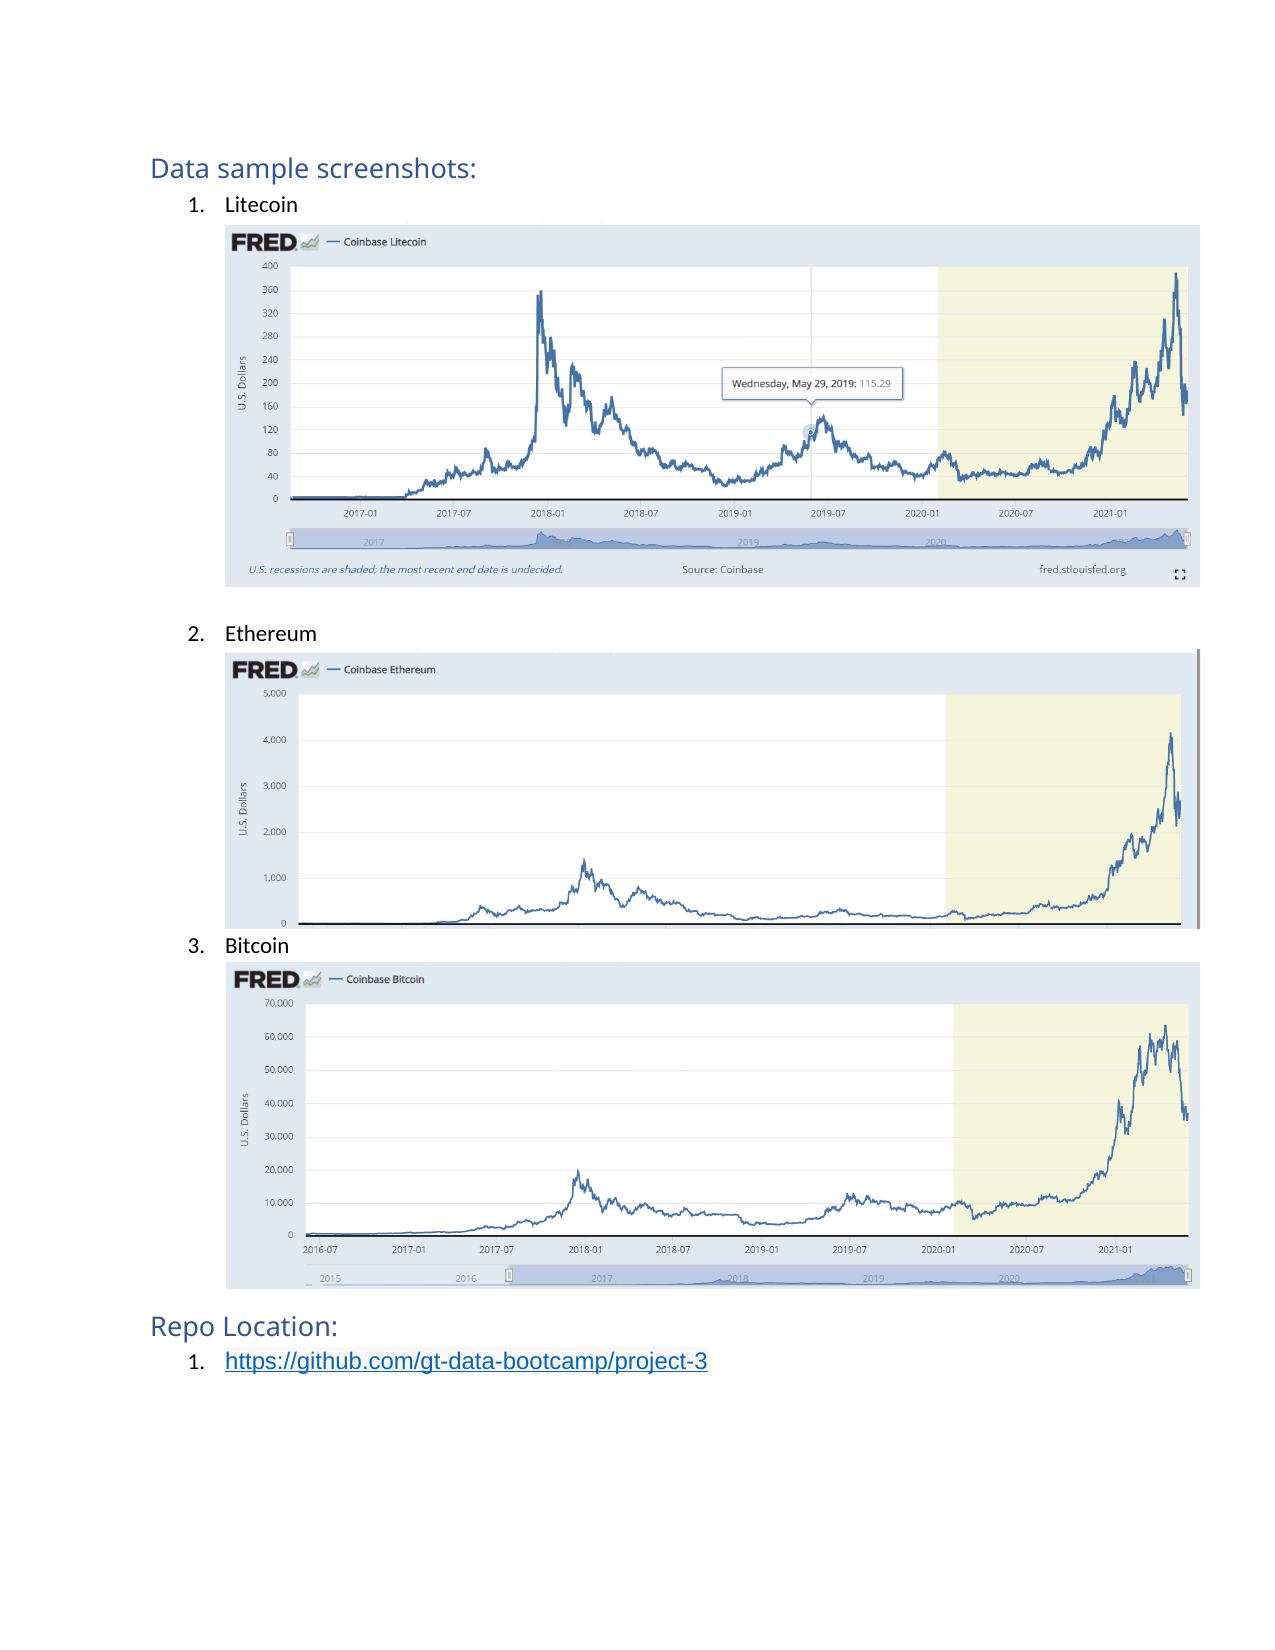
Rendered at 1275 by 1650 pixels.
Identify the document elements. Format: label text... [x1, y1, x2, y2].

list Bitcoin [187, 931, 1125, 959]
list https://github.com/gt-data-bootcamp/project-3 [187, 1347, 1125, 1375]
picture [225, 961, 1200, 1289]
list Litecoin [187, 190, 1125, 218]
subtitle Repo Location: [150, 1307, 1125, 1344]
picture [225, 649, 1200, 929]
list Ethereum [187, 619, 1125, 647]
subtitle Data sample screenshots: [150, 150, 1125, 187]
picture [225, 220, 1200, 587]
